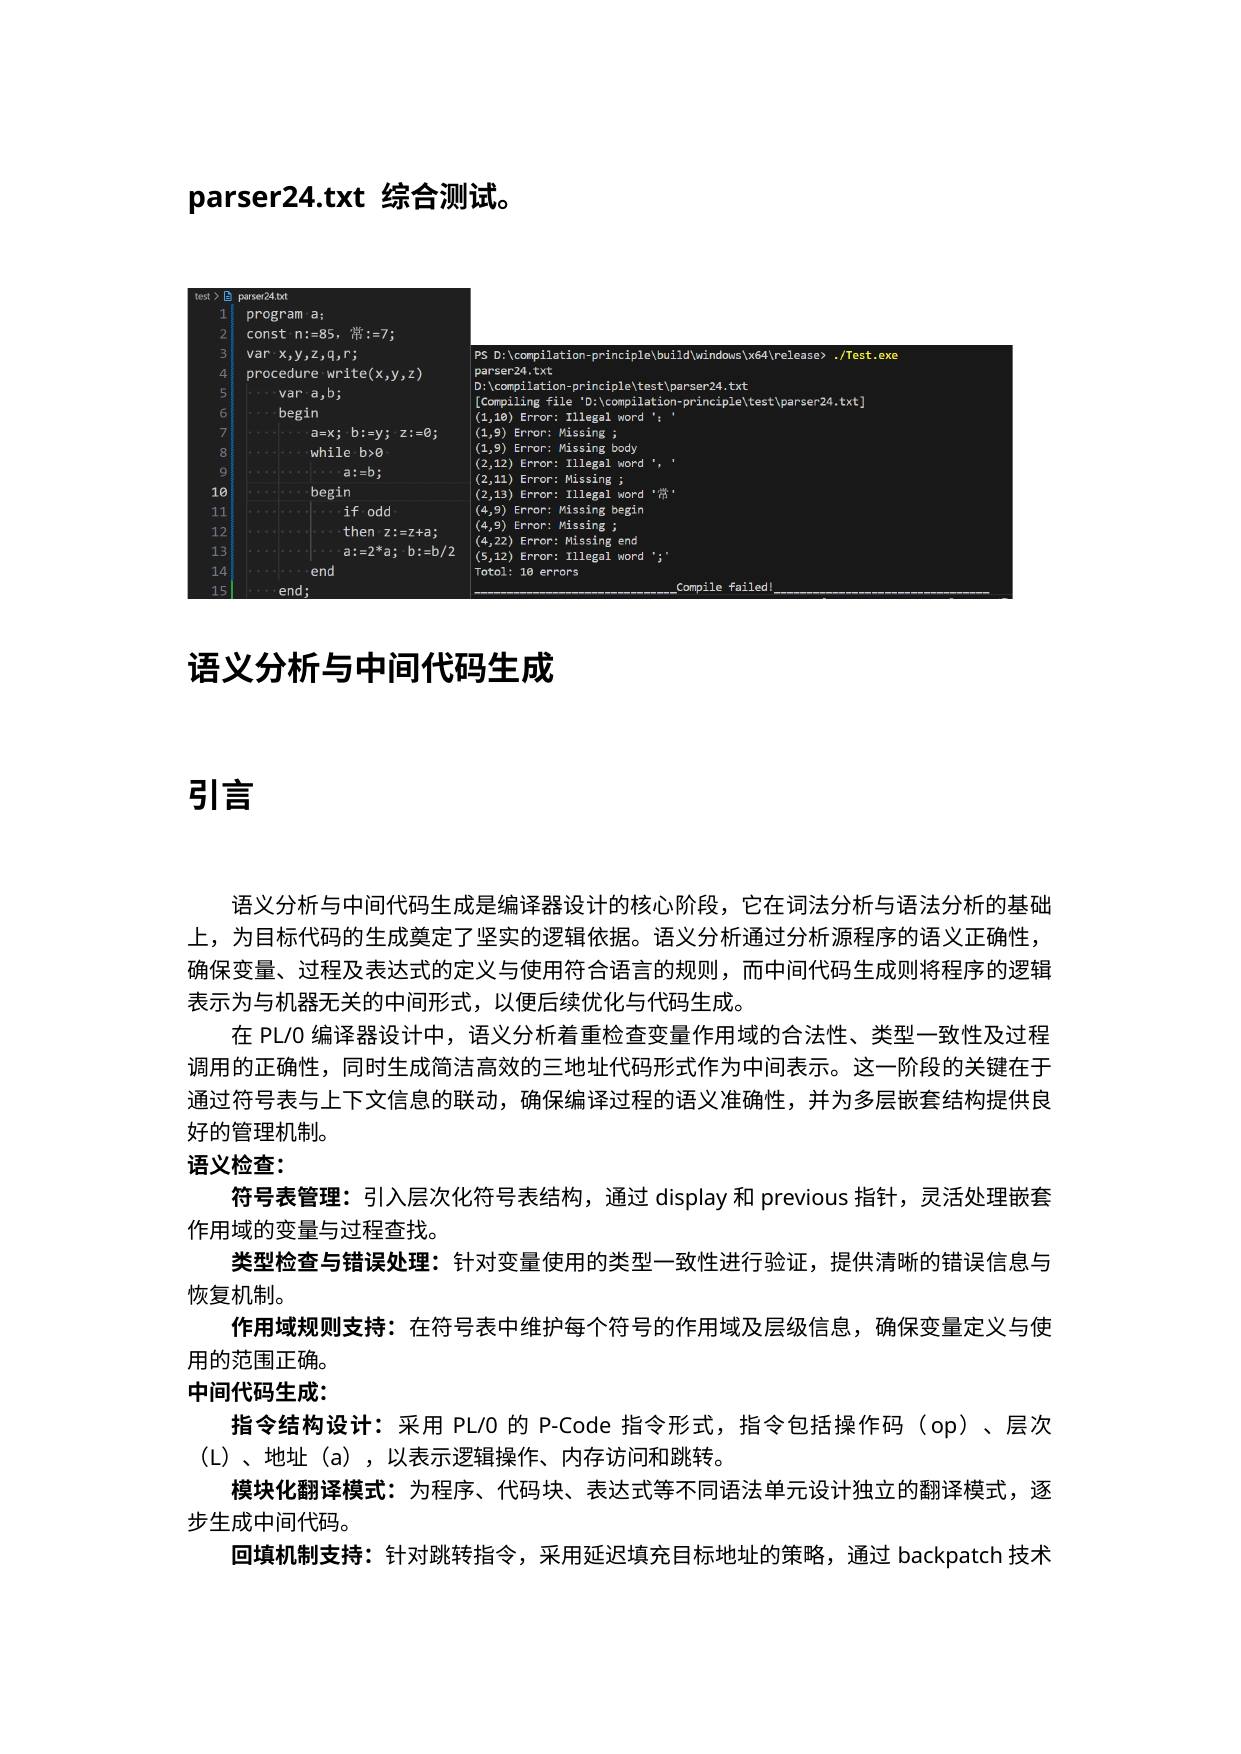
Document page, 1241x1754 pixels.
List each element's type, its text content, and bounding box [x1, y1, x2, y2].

subtitle parser24.txt 综合测试。 [187, 162, 1053, 227]
text 指令结构设计：采用 PL/0 的 P-Code 指令形式，指令包括操作码（op）、层次（L）、地址（a），以表示逻辑操作、内存访问和跳转。 [187, 1407, 1053, 1472]
text 回填机制支持：针对跳转指令，采用延迟填充目标地址的策略，通过 backpatch 技术统一处理。 [187, 1537, 1053, 1570]
text 在 PL/0 编译器设计中，语义分析着重检查变量作用域的合法性、类型一致性及过程调用的正确性，同时生成简洁高效的三地址代码形式作为中间表示。这一阶段的关键在于通过符号表与上下文信息的联动，确保编译过程的语义准确性，并为多层嵌套结构提供良好的管理机制。 [187, 1017, 1053, 1147]
text 语义检查： [187, 1147, 1053, 1180]
text 语义分析与中间代码生成是编译器设计的核心阶段，它在词法分析与语法分析的基础上，为目标代码的生成奠定了坚实的逻辑依据。语义分析通过分析源程序的语义正确性，确保变量、过程及表达式的定义与使用符合语言的规则，而中间代码生成则将程序的逻辑表示为与机器无关的中间形式，以便后续优化与代码生成。 [187, 887, 1053, 1017]
subtitle 语义分析与中间代码生成 [187, 633, 1053, 698]
subtitle 引言 [187, 760, 1053, 825]
text 作用域规则支持：在符号表中维护每个符号的作用域及层级信息，确保变量定义与使用的范围正确。 [187, 1310, 1053, 1375]
text 中间代码生成： [187, 1375, 1053, 1407]
text 类型检查与错误处理：针对变量使用的类型一致性进行验证，提供清晰的错误信息与恢复机制。 [187, 1245, 1053, 1310]
text 符号表管理：引入层次化符号表结构，通过 display 和 previous 指针，灵活处理嵌套作用域的变量与过程查找。 [187, 1180, 1053, 1245]
text 模块化翻译模式：为程序、代码块、表达式等不同语法单元设计独立的翻译模式，逐步生成中间代码。 [187, 1472, 1053, 1537]
